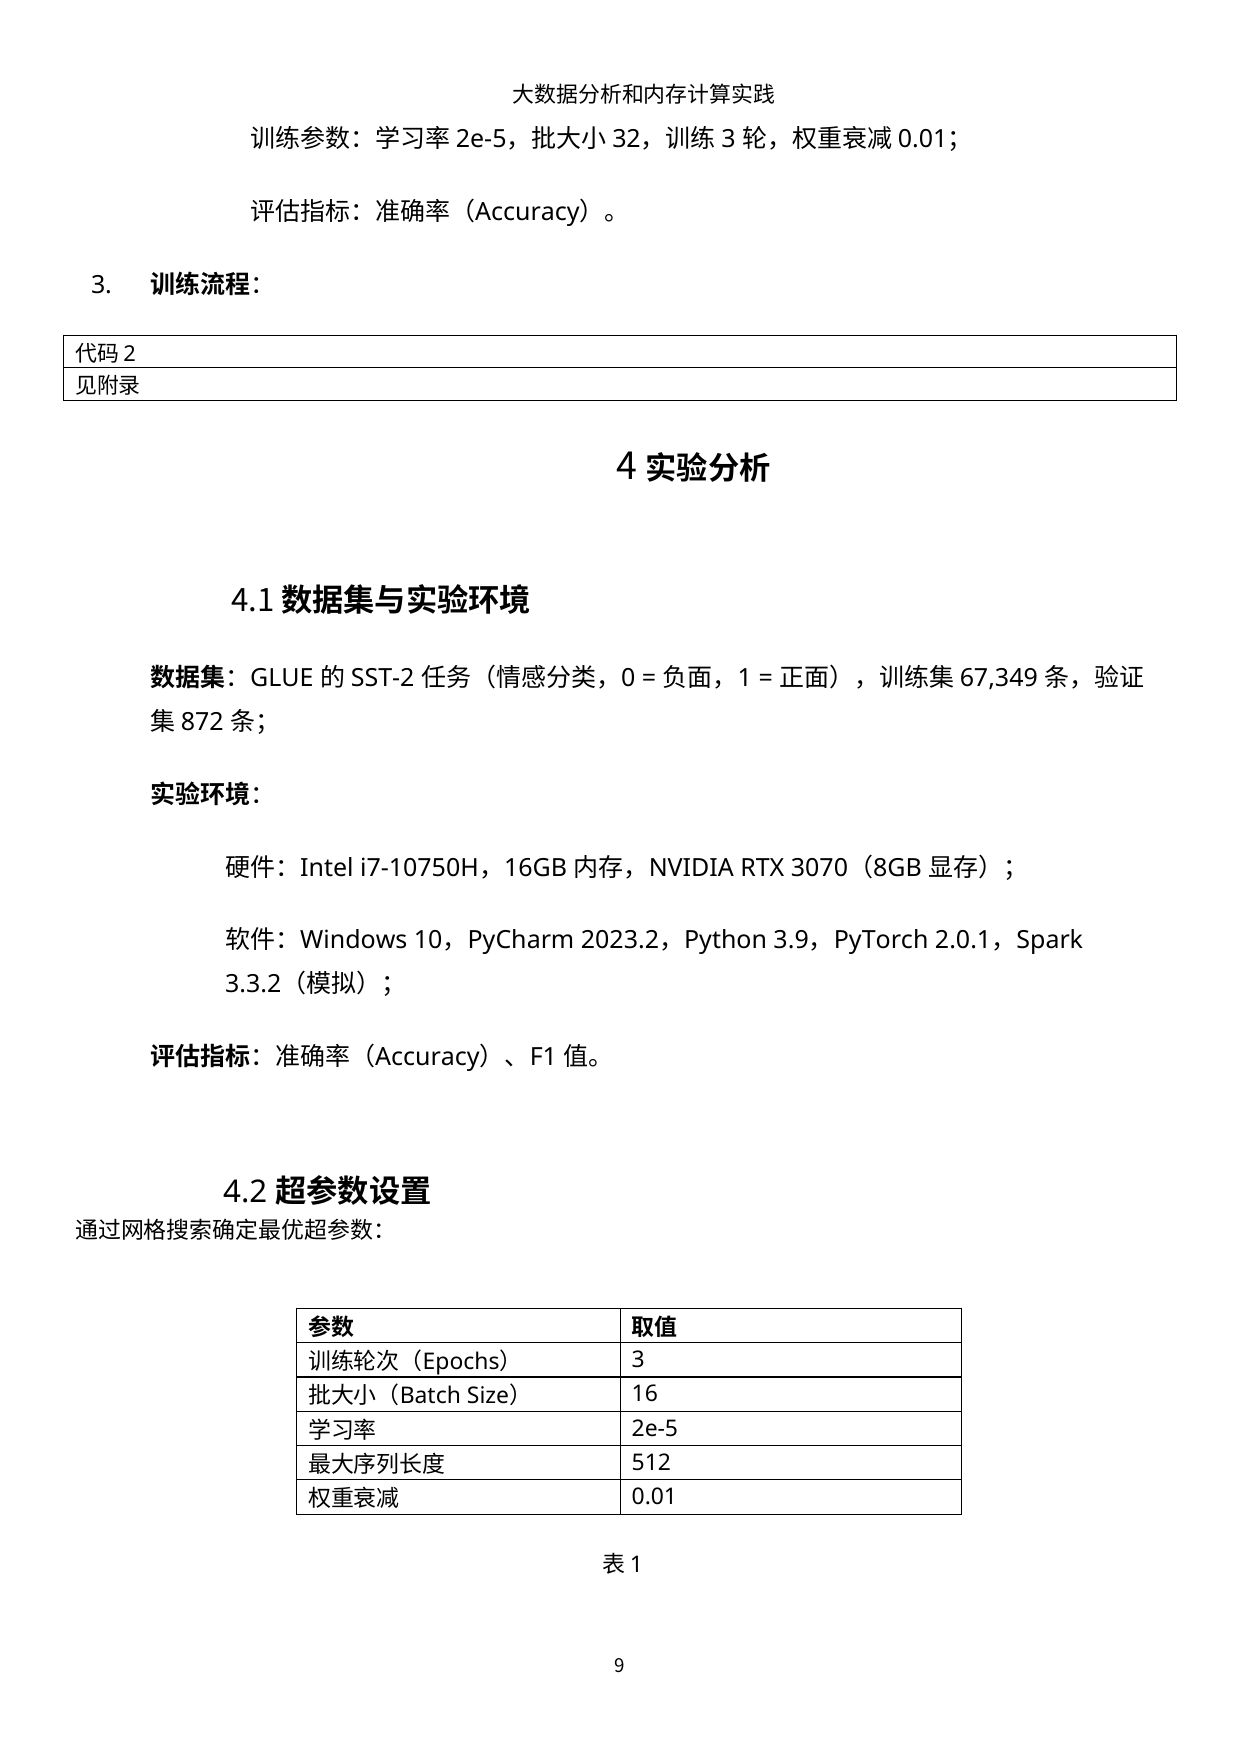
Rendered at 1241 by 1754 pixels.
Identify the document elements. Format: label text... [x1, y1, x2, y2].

text 表1 [75, 1546, 1165, 1579]
list 训练流程： [75, 257, 1165, 300]
table_cell 见附录 [64, 368, 1176, 400]
text 评估指标：准确率（Accuracy）。 [237, 184, 1165, 227]
table_cell 学习率 [297, 1412, 620, 1445]
text 实验环境： [150, 767, 1165, 810]
table_header 取值 [621, 1309, 961, 1342]
table_cell 最大序列长度 [297, 1446, 620, 1479]
text 硬件：Intel i7-10750H，16GB 内存，NVIDIA RTX 3070（8GB 显存）； [225, 839, 1165, 883]
table_cell 3 [621, 1343, 961, 1376]
text 评估指标：准确率（Accuracy）、F1 值。 [150, 1029, 1165, 1073]
table_cell 训练轮次（Epochs） [297, 1343, 620, 1376]
table_cell 0.01 [621, 1480, 961, 1513]
subtitle 4 实验分析 [221, 436, 1165, 490]
text 训练参数：学习率 2e-5，批大小 32，训练 3 轮，权重衰减 0.01； [75, 111, 1165, 154]
subtitle 4.1数据集与实验环境 [75, 576, 1165, 621]
table_cell 16 [621, 1378, 961, 1411]
text 软件：Windows 10，PyCharm 2023.2，Python 3.9，PyTorch 2.0.1，Spark 3.3.2（模拟）； [225, 912, 1165, 1000]
text 数据集：GLUE 的 SST-2 任务（情感分类，0 = 负面，1 = 正面），训练集 67,349 条，验证集 872 条； [150, 650, 1165, 737]
table_cell 512 [621, 1446, 961, 1479]
table_cell 权重衰减 [297, 1480, 620, 1513]
table_header 代码2 [64, 336, 1176, 367]
table_cell 批大小（Batch Size） [297, 1378, 620, 1411]
table_cell 2e-5 [621, 1412, 961, 1445]
subtitle 4.2 超参数设置 [98, 1167, 1165, 1212]
table_header 参数 [297, 1309, 620, 1342]
text 通过网格搜索确定最优超参数： [75, 1212, 1165, 1245]
